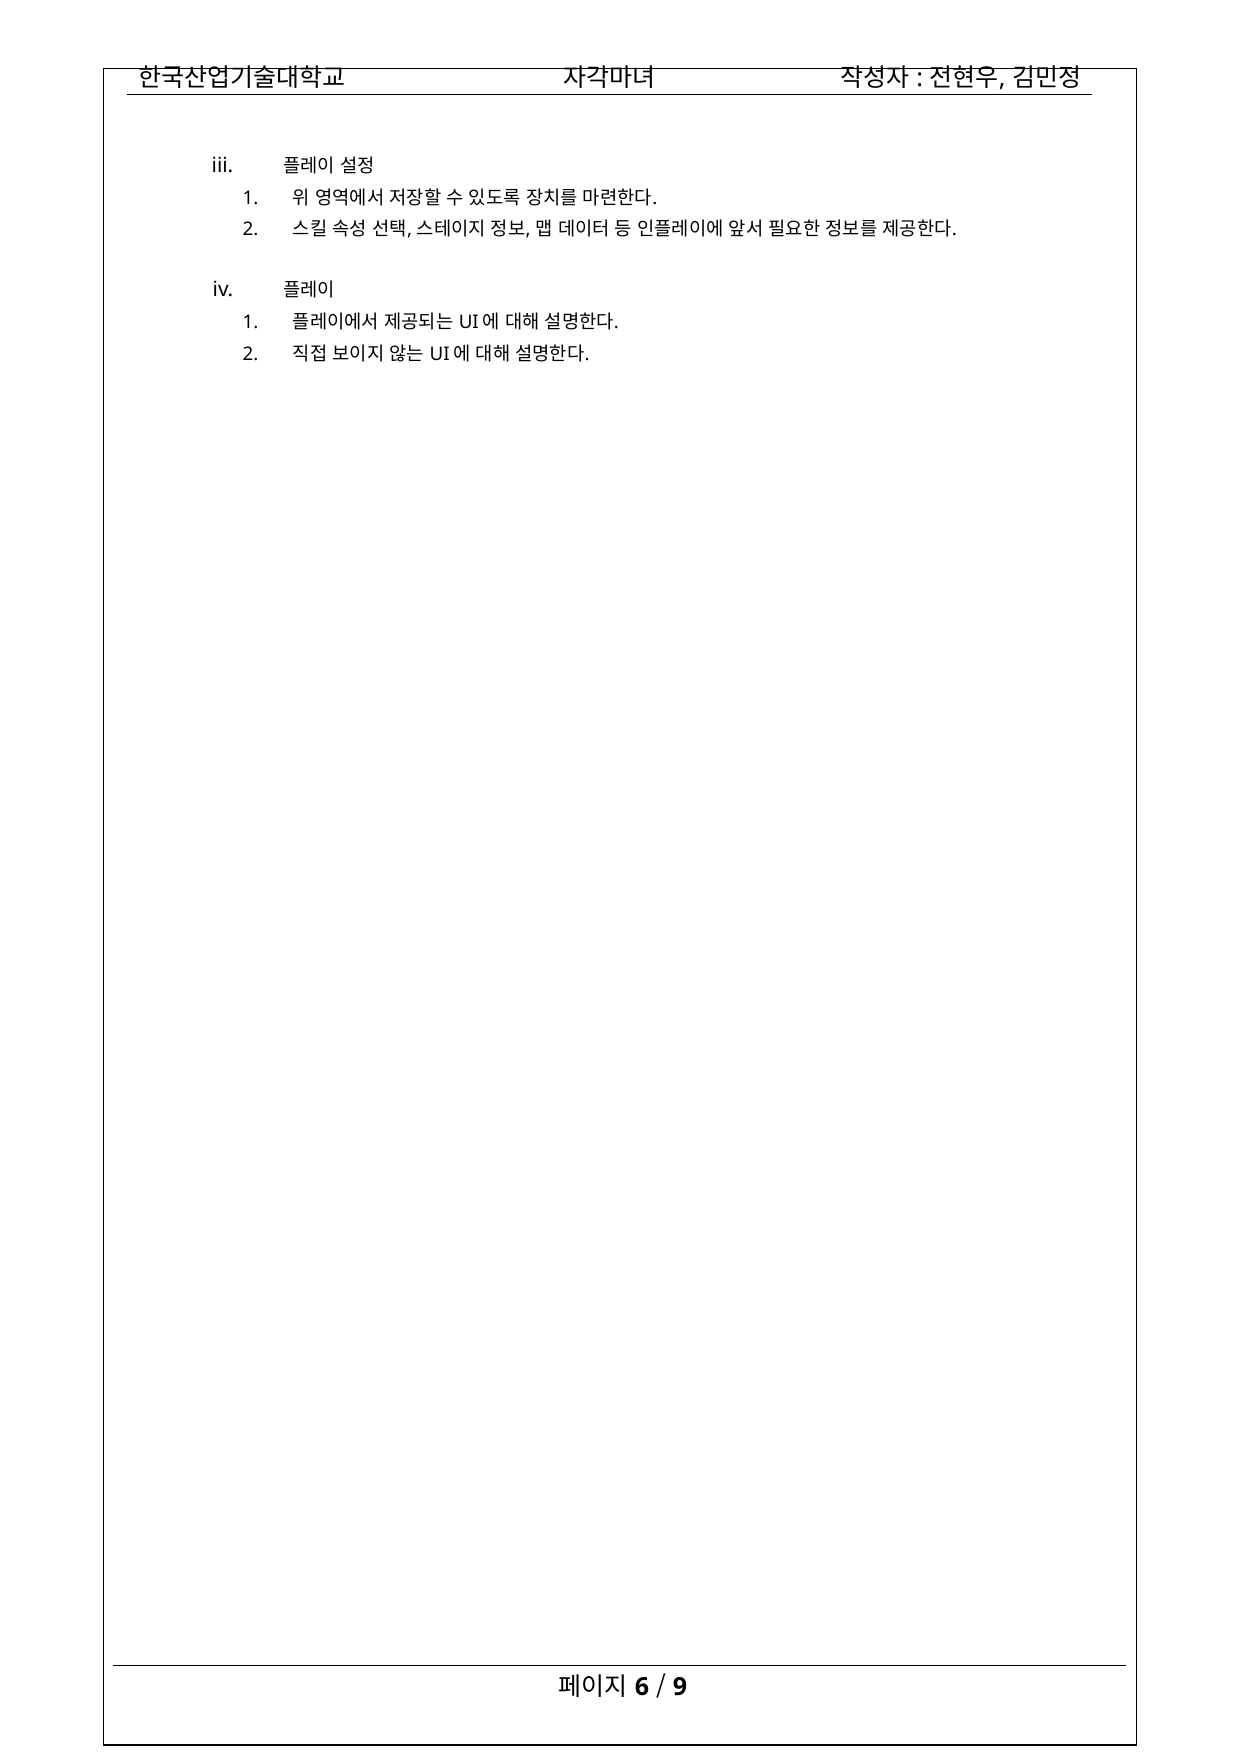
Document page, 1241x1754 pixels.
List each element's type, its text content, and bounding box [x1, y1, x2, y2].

subtitle 위 영역에서 저장할 수 있도록 장치를 마련한다. [242, 183, 1128, 210]
subtitle 플레이 [233, 274, 1128, 303]
subtitle 직접 보이지 않는 UI에 대해 설명한다. [242, 338, 1128, 365]
subtitle 스킬 속성 선택, 스테이지 정보, 맵 데이터 등 인플레이에 앞서 필요한 정보를 제공한다. [242, 214, 1128, 241]
subtitle 플레이에서 제공되는 UI에 대해 설명한다. [242, 307, 1128, 334]
subtitle 플레이 설정 [233, 150, 1128, 178]
